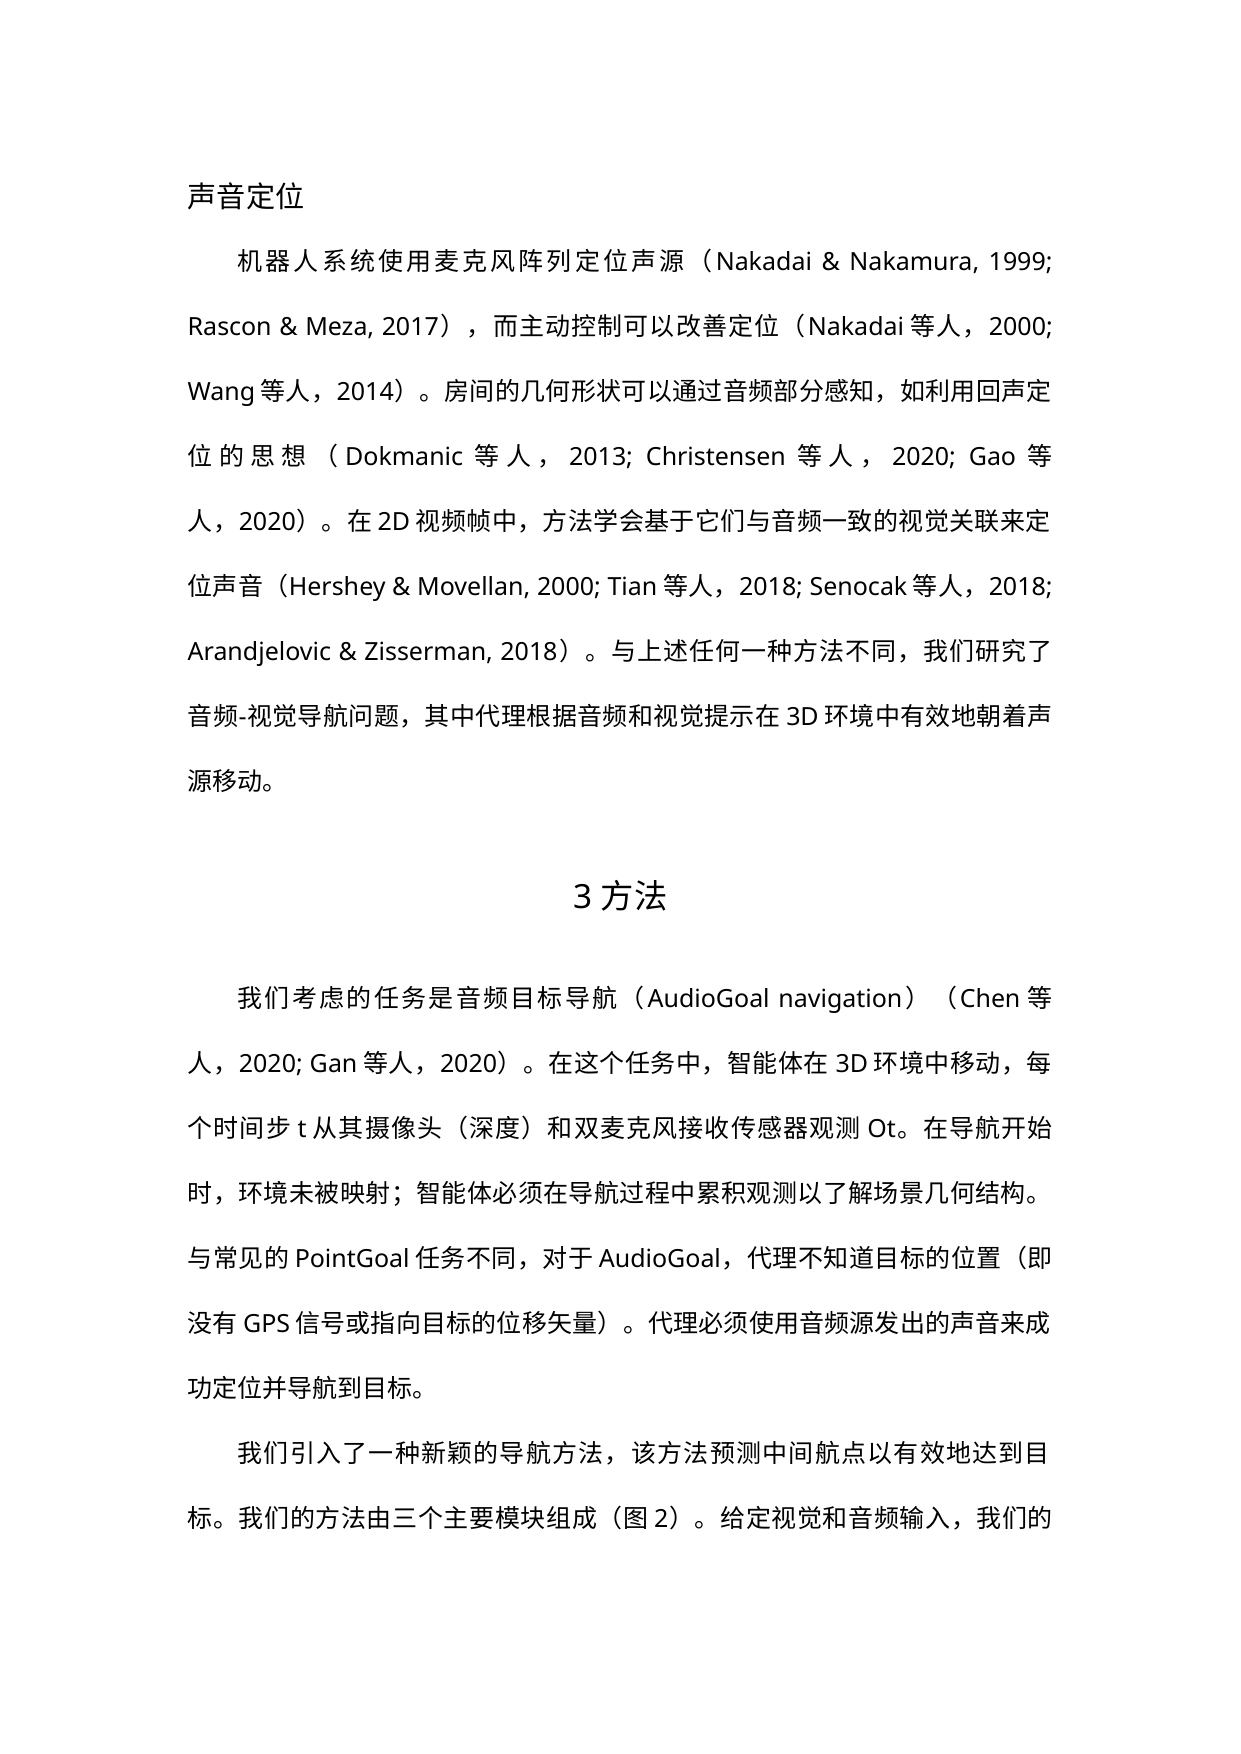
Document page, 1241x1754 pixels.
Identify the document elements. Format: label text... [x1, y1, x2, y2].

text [187, 1419, 1053, 1549]
text 机器人系统使用麦克风阵列定位声源（Nakadai & Nakamura, 1999; Rascon & Meza, 2017），而主动控制可以改善定位（Nakadai等人，2000; Wang等人，2014）。房间的几何形状可以通过音频部分感知，如利用回声定位的思想（Dokmanic等人，2013; Christensen等人，2020; Gao等人，2020）。在2D视频帧中，方法学会基于它们与音频一致的视觉关联来定位声音（Hershey & Movellan, 2000; Tian等人，2018; Senocak等人，2018; Arandjelovic & Zisserman, 2018）。与上述任何一种方法不同，我们研究了音频-视觉导航问题，其中代理根据音频和视觉提示在3D环境中有效地朝着声源移动。 [187, 227, 1053, 812]
text 声音定位 [187, 162, 1053, 227]
text 我们考虑的任务是音频目标导航（AudioGoal navigation）（Chen等人，2020; Gan等人，2020）。在这个任务中，智能体在3D环境中移动，每个时间步t从其摄像头（深度）和双麦克风接收传感器观测Ot。在导航开始时，环境未被映射；智能体必须在导航过程中累积观测以了解场景几何结构。与常见的PointGoal任务不同，对于AudioGoal，代理不知道目标的位置（即没有GPS信号或指向目标的位移矢量）。代理必须使用音频源发出的声音来成功定位并导航到目标。 [187, 964, 1053, 1419]
subtitle 3 方法 [187, 862, 1053, 927]
